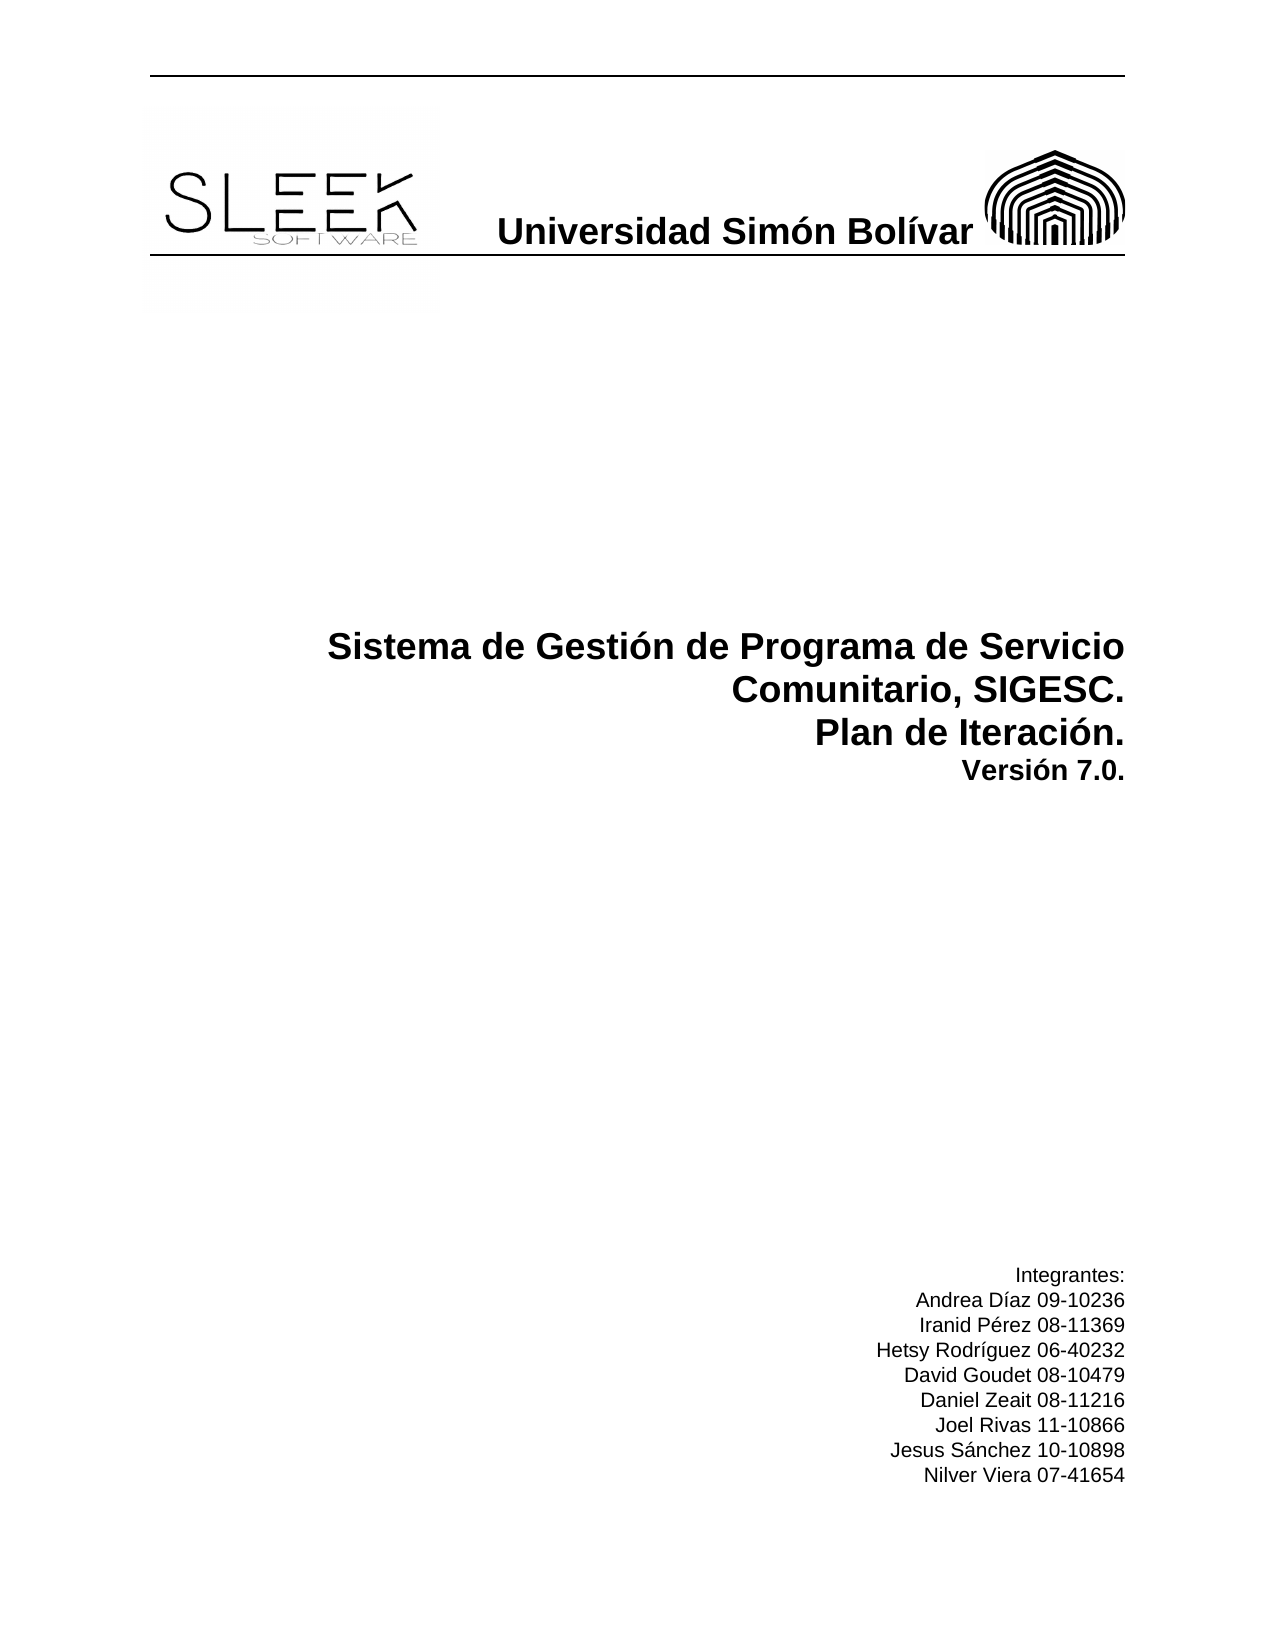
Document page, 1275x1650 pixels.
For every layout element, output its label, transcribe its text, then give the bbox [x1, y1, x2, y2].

title Versión 7.0. [150, 753, 1125, 787]
text Nilver Viera 07-41654 [150, 1462, 1125, 1487]
picture [984, 150, 1125, 245]
subtitle Plan de Iteración. [300, 710, 1125, 753]
text Integrantes: [150, 1262, 1125, 1287]
subtitle Sistema de Gestión de Programa de Servicio [300, 624, 1125, 667]
picture [142, 106, 440, 313]
text Iranid Pérez 08-11369 [150, 1312, 1125, 1337]
text Hetsy Rodríguez 06-40232 [150, 1337, 1125, 1362]
subtitle Comunitario, SIGESC. [300, 667, 1125, 710]
text David Goudet 08-10479 [150, 1362, 1125, 1387]
text Andrea Díaz 09-10236 [150, 1287, 1125, 1312]
text Jesus Sánchez 10-10898 [150, 1437, 1125, 1462]
text Joel Rivas 11-10866 [150, 1412, 1125, 1437]
text Daniel Zeait 08-11216 [150, 1387, 1125, 1412]
